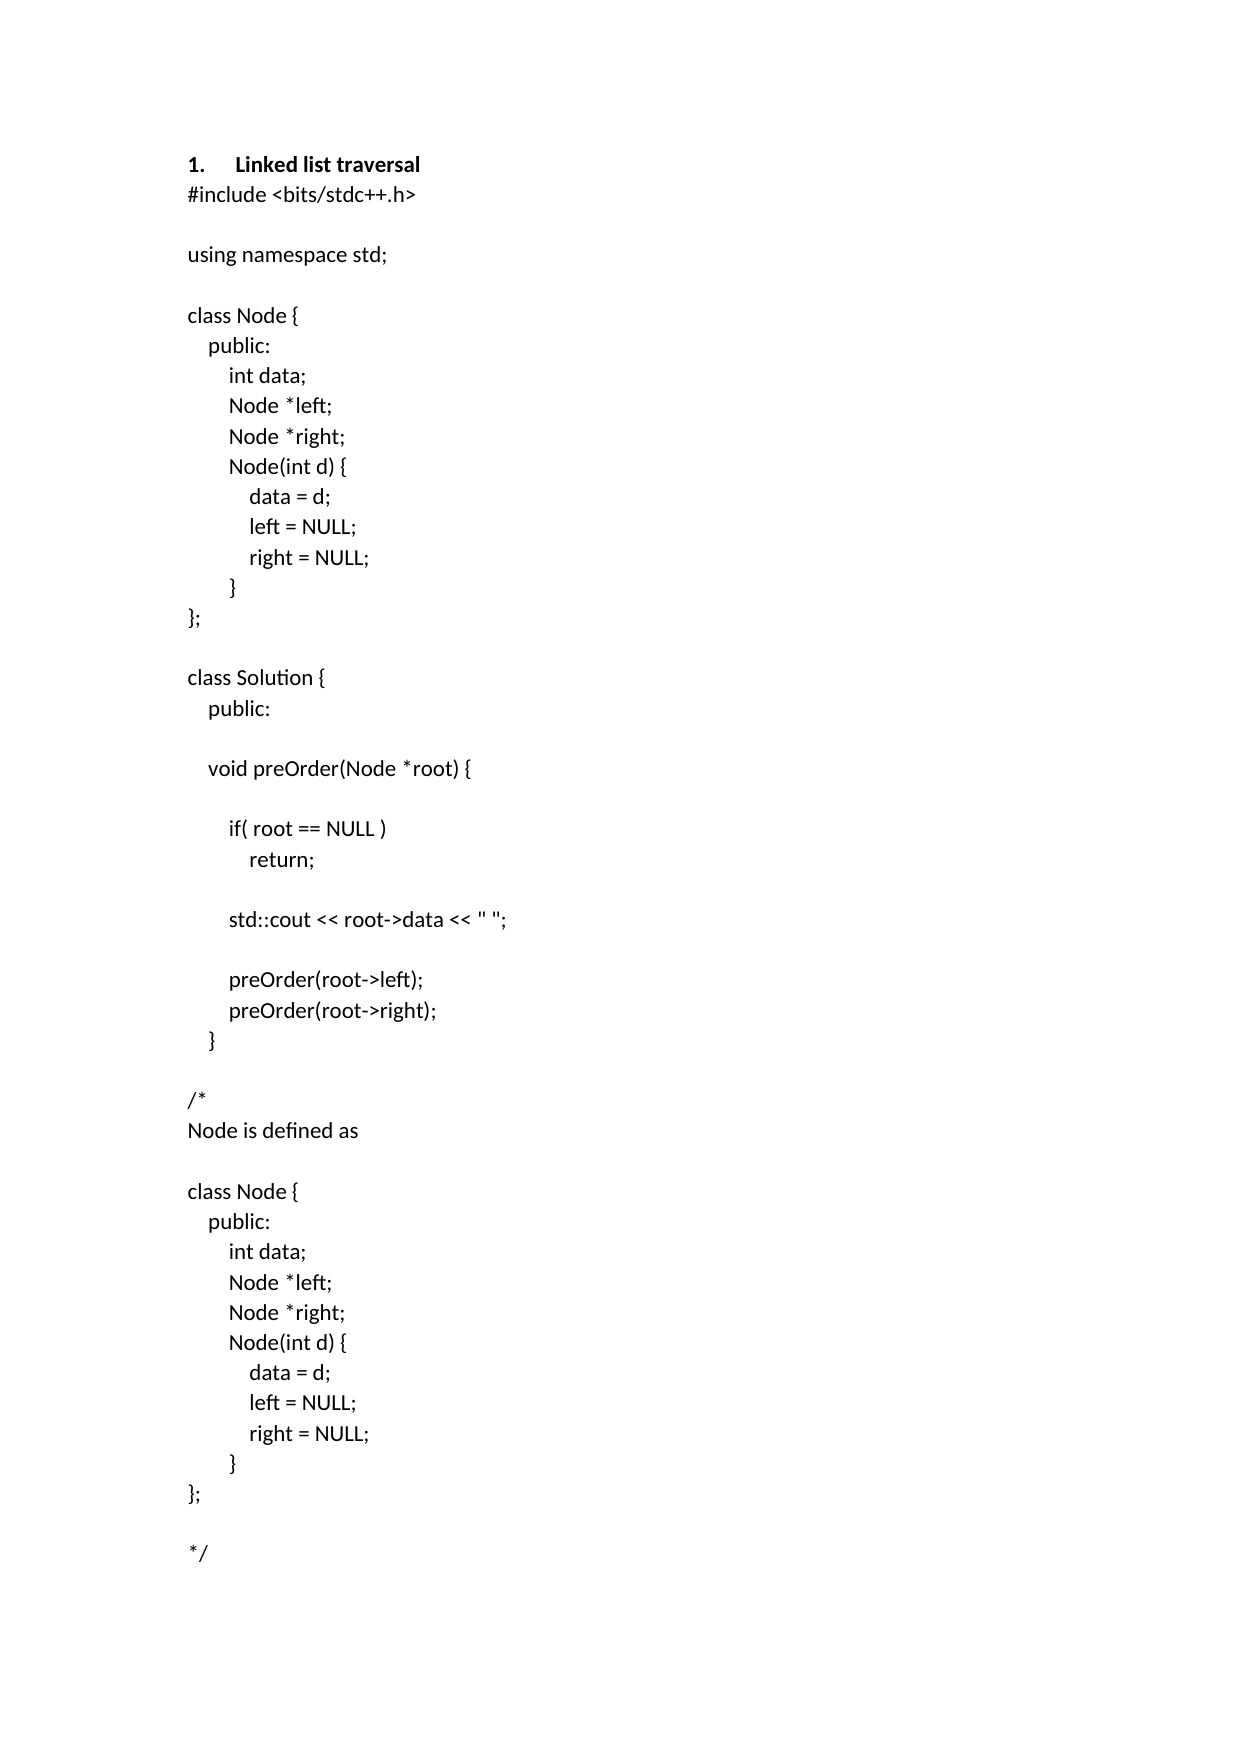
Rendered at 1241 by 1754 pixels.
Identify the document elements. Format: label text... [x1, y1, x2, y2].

text if( root == NULL ) [187, 814, 1090, 843]
text preOrder(root->left); [187, 966, 1090, 994]
text } [187, 573, 1090, 601]
text } [187, 1449, 1090, 1477]
text using namespace std; [187, 241, 1090, 269]
text right = NULL; [187, 1419, 1090, 1447]
text data = d; [187, 1358, 1090, 1386]
text public: [187, 331, 1090, 359]
text Node *right; [187, 1298, 1090, 1326]
text } [187, 1026, 1090, 1054]
text class Solution { [187, 663, 1090, 692]
text #include <bits/stdc++.h> [187, 180, 1090, 208]
text public: [187, 1207, 1090, 1235]
text Node(int d) { [187, 1328, 1090, 1356]
text Node *right; [187, 422, 1090, 450]
text /* [187, 1086, 1090, 1114]
text void preOrder(Node *root) { [187, 754, 1090, 782]
text Node(int d) { [187, 452, 1090, 480]
text preOrder(root->right); [187, 996, 1090, 1024]
text */ [187, 1539, 1090, 1568]
text Node *left; [187, 392, 1090, 420]
text left = NULL; [187, 1388, 1090, 1417]
text class Node { [187, 1177, 1090, 1205]
text class Node { [187, 301, 1090, 329]
text public: [187, 694, 1090, 722]
text return; [187, 845, 1090, 873]
text right = NULL; [187, 543, 1090, 571]
text }; [187, 603, 1090, 631]
text left = NULL; [187, 512, 1090, 541]
text Node *left; [187, 1268, 1090, 1296]
text int data; [187, 1237, 1090, 1266]
text data = d; [187, 482, 1090, 510]
text }; [187, 1479, 1090, 1507]
list Linked list traversal [187, 150, 1090, 178]
text int data; [187, 361, 1090, 389]
text std::cout << root->data << " "; [187, 905, 1090, 933]
text Node is defined as [187, 1117, 1090, 1145]
